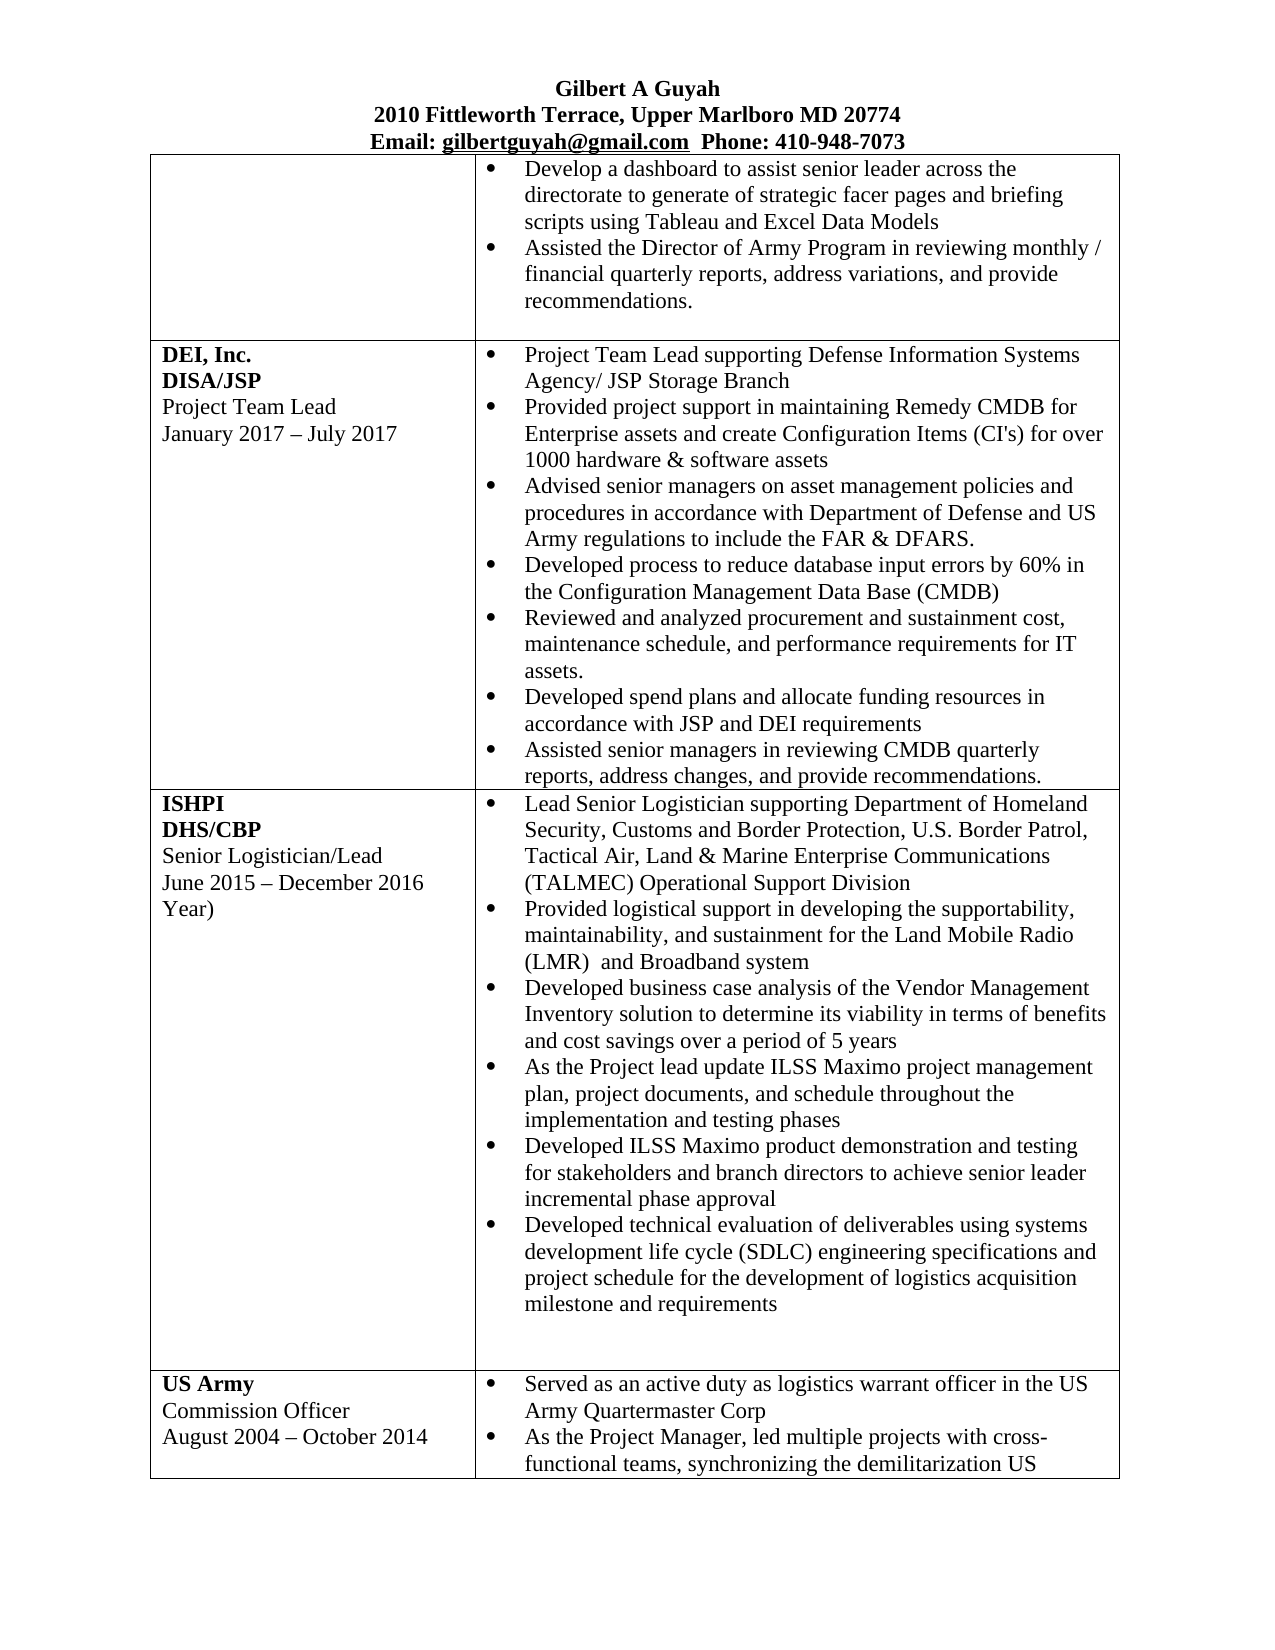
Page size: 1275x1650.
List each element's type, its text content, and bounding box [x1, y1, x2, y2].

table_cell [476, 155, 1119, 339]
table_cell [151, 155, 475, 339]
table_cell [476, 1371, 1119, 1478]
table_cell DEI, Inc. DISA/JSP Project Team Lead January 2017 – July 2017 [151, 341, 475, 789]
table_cell Lead Senior Logistician supporting Department of Homeland Security, Customs and Border Protection, U.S. Border Patrol, Tactical Air, Land & Marine Enterprise Communications (TALMEC) Operational Support Division Provided logistical support in developing the supportability, maintainability, and sustainment for the Land Mobile Radio (LMR) and Broadband system Developed business case analysis of the Vendor Management Inventory solution to determine its viability in terms of benefits and cost savings over a period of 5 years As the Project lead update ILSS Maximo project management plan, project documents, and schedule throughout the implementation and testing phases Developed ILSS Maximo product demonstration and testing for stakeholders and branch directors to achieve senior leader incremental phase approval Developed technical evaluation of deliverables using systems development life cycle (SDLC) engineering specifications and project schedule for the development of logistics acquisition milestone and requirements [476, 790, 1119, 1369]
table_cell Project Team Lead supporting Defense Information Systems Agency/ JSP Storage Branch Provided project support in maintaining Remedy CMDB for Enterprise assets and create Configuration Items (CI's) for over 1000 hardware & software assets Advised senior managers on asset management policies and procedures in accordance with Department of Defense and US Army regulations to include the FAR & DFARS. Developed process to reduce database input errors by 60% in the Configuration Management Data Base (CMDB) Reviewed and analyzed procurement and sustainment cost, maintenance schedule, and performance requirements for IT assets. Developed spend plans and allocate funding resources in accordance with JSP and DEI requirements Assisted senior managers in reviewing CMDB quarterly reports, address changes, and provide recommendations. [476, 341, 1119, 789]
table_cell ISHPI DHS/CBP Senior Logistician/Lead June 2015 – December 2016 Year) [151, 790, 475, 1369]
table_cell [151, 1371, 475, 1478]
